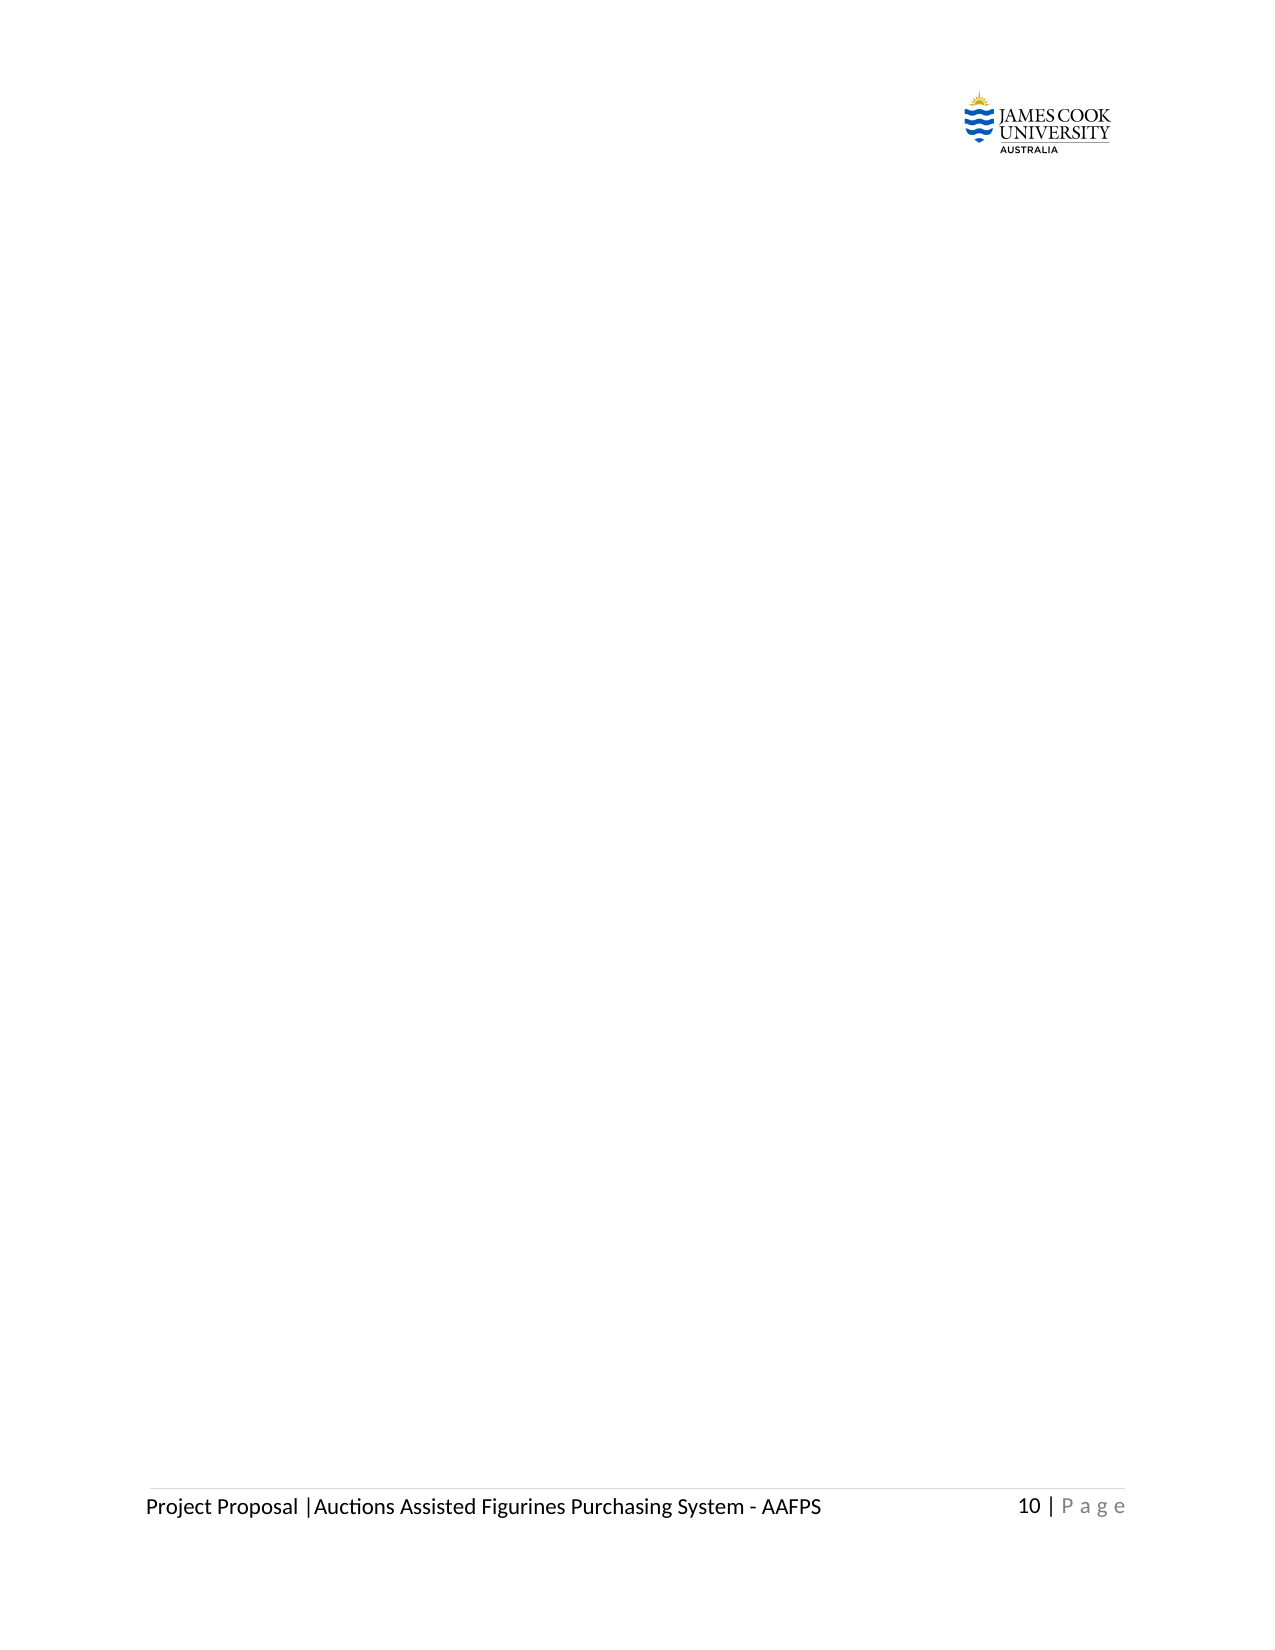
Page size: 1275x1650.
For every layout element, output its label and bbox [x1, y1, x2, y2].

picture [950, 75, 1125, 169]
